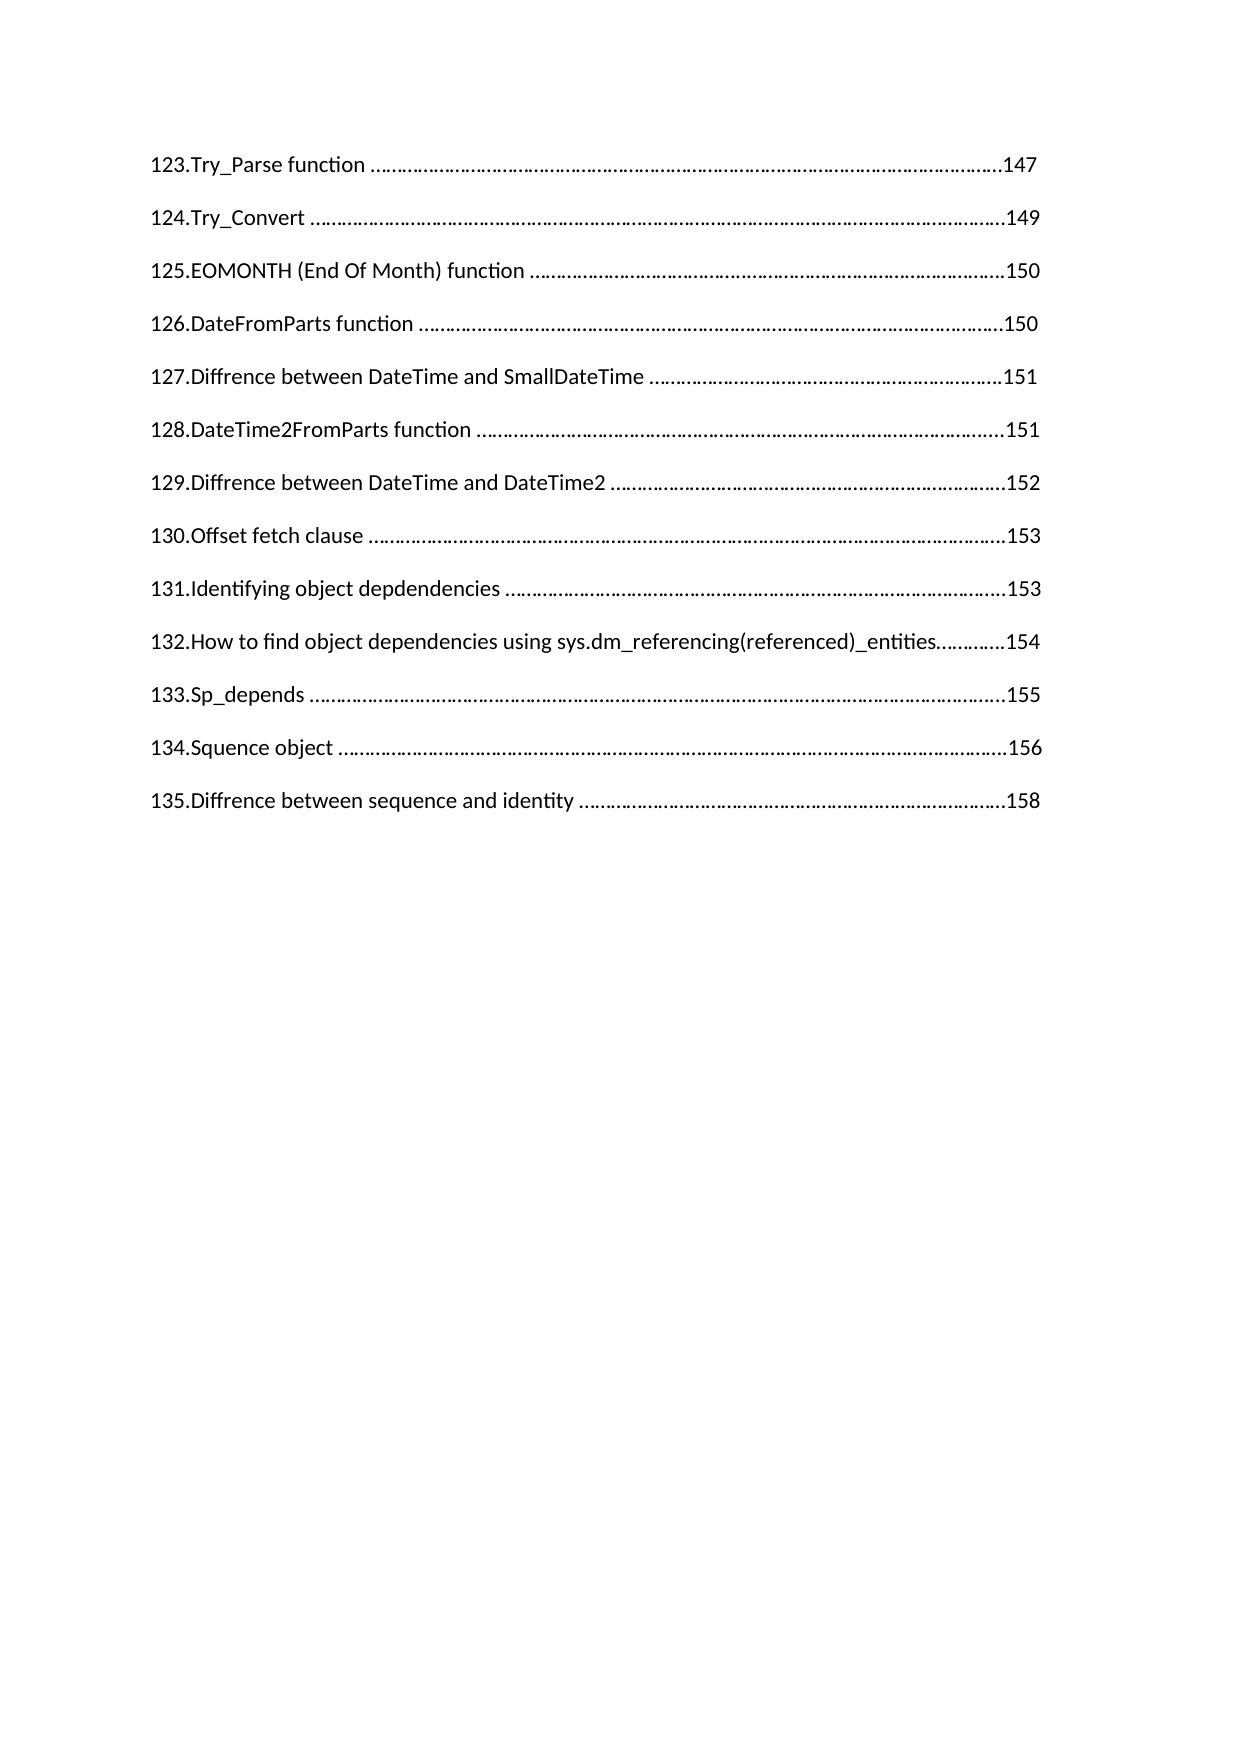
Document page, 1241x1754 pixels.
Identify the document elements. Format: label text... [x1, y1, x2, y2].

text 125.EOMONTH (End Of Month) function …………………………………..………………………………………….150 [150, 256, 1090, 284]
text 131.Identifying object depdendencies …………………………………………………………………………………..153 [150, 574, 1090, 602]
text 135.Diffrence between sequence and identity ………………………………………………………………………158 [150, 786, 1090, 814]
text 133.Sp_depends …………………………………………………………………………………………………………………...155 [150, 680, 1090, 708]
text 124.Try_Convert ……………………………………………………………………………………………………………………149 [150, 203, 1090, 231]
text 134.Squence object ……………………………………………………………………………………………………………….156 [150, 733, 1090, 761]
text 123.Try_Parse function …………………………………………………………………………………………………………147 [150, 150, 1090, 178]
text 132.How to find object dependencies using sys.dm_referencing(referenced)_entities………….154 [150, 627, 1090, 655]
text 126.DateFromParts function …………………………………………………………………………………………………150 [150, 309, 1090, 337]
text 129.Diffrence between DateTime and DateTime2 …………………………………………………………………152 [150, 468, 1090, 496]
text 130.Offset fetch clause ………………………………………………………………………………………………………….153 [150, 521, 1090, 549]
text 128.DateTime2FromParts function ……………………………………………………………………………………....151 [150, 415, 1090, 443]
text 127.Diffrence between DateTime and SmallDateTime ………………………………………………………….151 [150, 362, 1090, 390]
